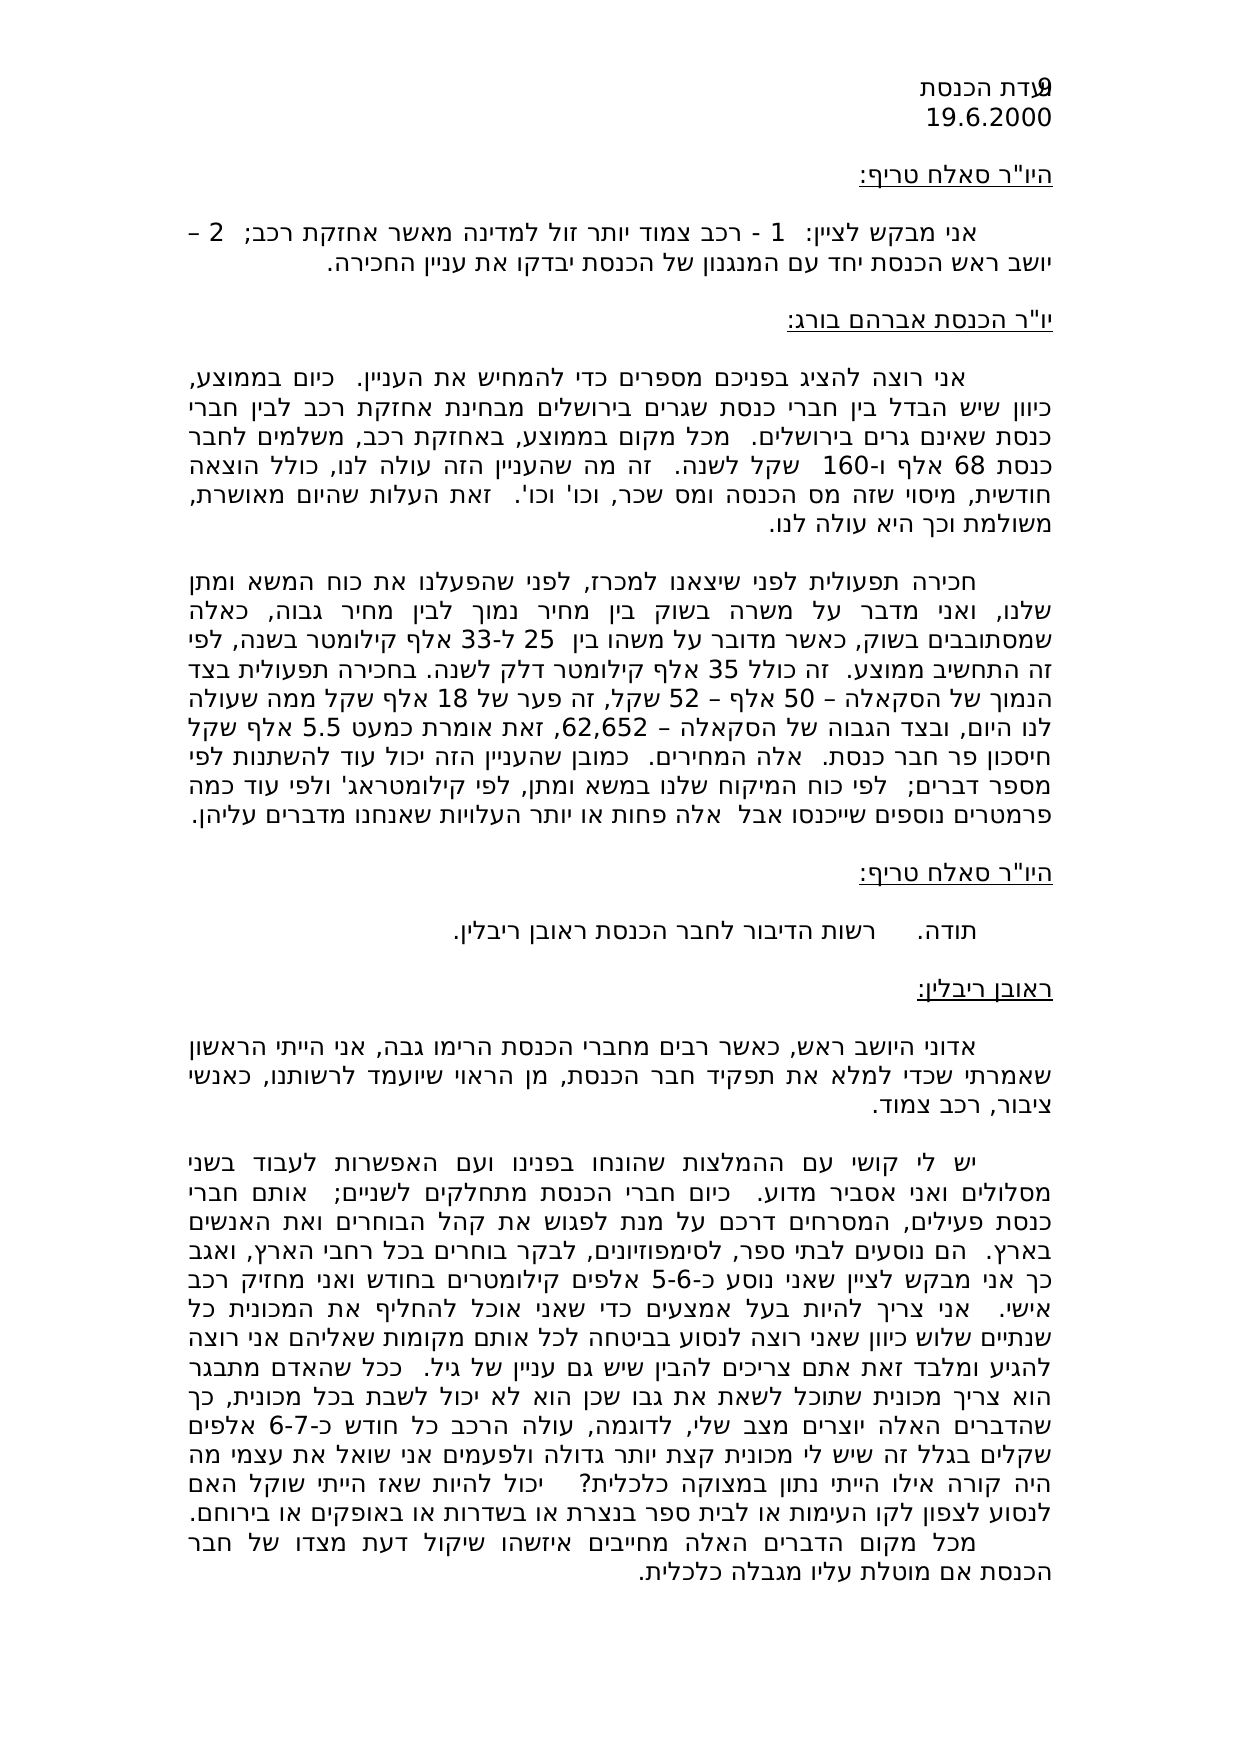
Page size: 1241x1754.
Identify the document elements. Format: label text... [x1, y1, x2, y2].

text היו"ר סאלח טריף: [187, 858, 1053, 888]
text אדוני היושב ראש, כאשר רבים מחברי הכנסת הרימו גבה, אני הייתי הראשון שאמרתי שכדי למלא את תפקיד חבר הכנסת, מן הראוי שיועמד לרשותנו, כאנשי ציבור, רכב צמוד. [187, 1032, 1053, 1120]
text ראובן ריבלין: [187, 974, 1053, 1003]
text אני מבקש לציין: 1 - רכב צמוד יותר זול למדינה מאשר אחזקת רכב; 2 – יושב ראש הכנסת יחד עם המנגנון של הכנסת יבדקו את עניין החכירה. [187, 218, 1053, 277]
text אני רוצה להציג בפניכם מספרים כדי להמחיש את העניין. כיום בממוצע, כיוון שיש הבדל בין חברי כנסת שגרים בירושלים מבחינת אחזקת רכב לבין חברי כנסת שאינם גרים בירושלים. מכל מקום בממוצע, באחזקת רכב, משלמים לחבר כנסת 68 אלף ו-160 שקל לשנה. זה מה שהעניין הזה עולה לנו, כולל הוצאה חודשית, מיסוי שזה מס הכנסה ומס שכר, וכו' וכו'. זאת העלות שהיום מאושרת, משולמת וכך היא עולה לנו. [187, 363, 1053, 538]
text חכירה תפעולית לפני שיצאנו למכרז, לפני שהפעלנו את כוח המשא ומתן שלנו, ואני מדבר על משרה בשוק בין מחיר נמוך לבין מחיר גבוה, כאלה שמסתובבים בשוק, כאשר מדובר על משהו בין 25 ל-33 אלף קילומטר בשנה, לפי זה התחשיב ממוצע. זה כולל 35 אלף קילומטר דלק לשנה. בחכירה תפעולית בצד הנמוך של הסקאלה – 50 אלף – 52 שקל, זה פער של 18 אלף שקל ממה שעולה לנו היום, ובצד הגבוה של הסקאלה – 62,652, זאת אומרת כמעט 5.5 אלף שקל חיסכון פר חבר כנסת. אלה המחירים. כמובן שהעניין הזה יכול עוד להשתנות לפי מספר דברים; לפי כוח המיקוח שלנו במשא ומתן, לפי קילומטראג' ולפי עוד כמה פרמטרים נוספים שייכנסו אבל אלה פחות או יותר העלויות שאנחנו מדברים עליהן. [187, 567, 1053, 830]
text יש לי קושי עם ההמלצות שהונחו בפנינו ועם האפשרות לעבוד בשני מסלולים ואני אסביר מדוע. כיום חברי הכנסת מתחלקים לשניים; אותם חברי כנסת פעילים, המסרחים דרכם על מנת לפגוש את קהל הבוחרים ואת האנשים בארץ. הם נוסעים לבתי ספר, לסימפוזיונים, לבקר בוחרים בכל רחבי הארץ, ואגב כך אני מבקש לציין שאני נוסע כ-5-6 אלפים קילומטרים בחודש ואני מחזיק רכב אישי. אני צריך להיות בעל אמצעים כדי שאני אוכל להחליף את המכונית כל שנתיים שלוש כיוון שאני רוצה לנסוע בביטחה לכל אותם מקומות שאליהם אני רוצה להגיע ומלבד זאת אתם צריכים להבין שיש גם עניין של גיל. ככל שהאדם מתבגר הוא צריך מכונית שתוכל לשאת את גבו שכן הוא לא יכול לשבת בכל מכונית, כך שהדברים האלה יוצרים מצב שלי, לדוגמה, עולה הרכב כל חודש כ-6-7 אלפים שקלים בגלל זה שיש לי מכונית קצת יותר גדולה ולפעמים אני שואל את עצמי מה היה קורה אילו הייתי נתון במצוקה כלכלית? יכול להיות שאז הייתי שוקל האם לנסוע לצפון לקו העימות או לבית ספר בנצרת או בשדרות או באופקים או בירוחם. מכל מקום הדברים האלה מחייבים איזשהו שיקול דעת מצדו של חבר הכנסת אם מוטלת עליו מגבלה כלכלית. [187, 1148, 1053, 1586]
text היו"ר סאלח טריף: [187, 161, 1053, 190]
text יו"ר הכנסת אברהם בורג: [187, 306, 1053, 335]
text תודה. רשות הדיבור לחבר הכנסת ראובן ריבלין. [187, 916, 1053, 946]
